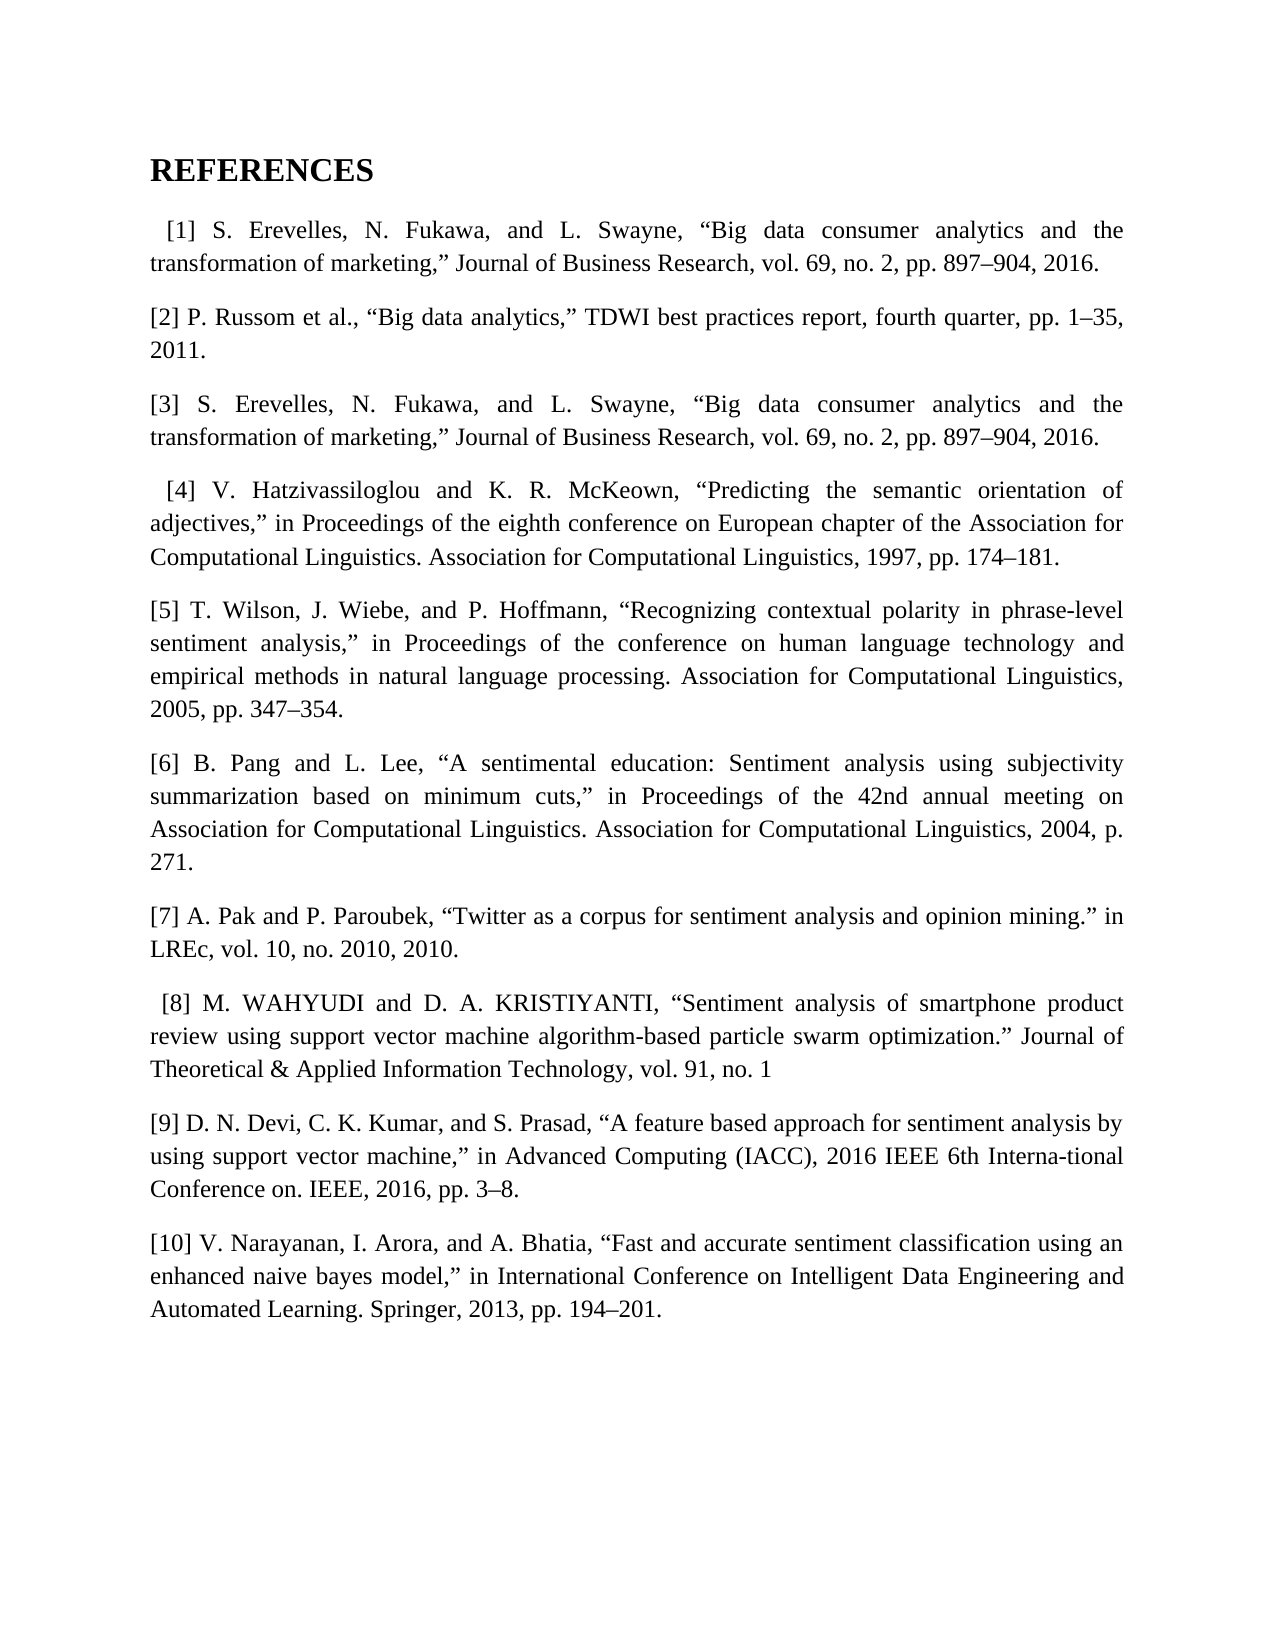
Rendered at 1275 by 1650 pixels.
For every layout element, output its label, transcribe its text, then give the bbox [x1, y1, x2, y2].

text [9] D. N. Devi, C. K. Kumar, and S. Prasad, “A feature based approach for sentiment analysis by using support vector machine,” in Advanced Computing (IACC), 2016 IEEE 6th Interna-tional Conference on. IEEE, 2016, pp. 3–8. [150, 1108, 1125, 1203]
text [6] B. Pang and L. Lee, “A sentimental education: Sentiment analysis using subjectivity summarization based on minimum cuts,” in Proceedings of the 42nd annual meeting on Association for Computational Linguistics. Association for Computational Linguistics, 2004, p. 271. [150, 748, 1125, 876]
text [2] P. Russom et al., “Big data analytics,” TDWI best practices report, fourth quarter, pp. 1–35, 2011. [150, 302, 1125, 363]
text [5] T. Wilson, J. Wiebe, and P. Hoffmann, “Recognizing contextual polarity in phrase-level sentiment analysis,” in Proceedings of the conference on human language technology and empirical methods in natural language processing. Association for Computational Linguistics, 2005, pp. 347–354. [150, 595, 1125, 723]
text [7] A. Pak and P. Paroubek, “Twitter as a corpus for sentiment analysis and opinion mining.” in LREc, vol. 10, no. 2010, 2010. [150, 901, 1125, 963]
text REFERENCES [150, 150, 1125, 188]
text [8] M. WAHYUDI and D. A. KRISTIYANTI, “Sentiment analysis of smartphone product review using support vector machine algorithm-based particle swarm optimization.” Journal of Theoretical & Applied Information Technology, vol. 91, no. 1 [150, 988, 1125, 1083]
text [10] V. Narayanan, I. Arora, and A. Bhatia, “Fast and accurate sentiment classification using an enhanced naive bayes model,” in International Conference on Intelligent Data Engineering and Automated Learning. Springer, 2013, pp. 194–201. [150, 1228, 1125, 1323]
text [3] S. Erevelles, N. Fukawa, and L. Swayne, “Big data consumer analytics and the transformation of marketing,” Journal of Business Research, vol. 69, no. 2, pp. 897–904, 2016. [150, 389, 1125, 450]
text [1] S. Erevelles, N. Fukawa, and L. Swayne, “Big data consumer analytics and the transformation of marketing,” Journal of Business Research, vol. 69, no. 2, pp. 897–904, 2016. [150, 215, 1125, 277]
text [4] V. Hatzivassiloglou and K. R. McKeown, “Predicting the semantic orientation of adjectives,” in Proceedings of the eighth conference on European chapter of the Association for Computational Linguistics. Association for Computational Linguistics, 1997, pp. 174–181. [150, 476, 1125, 570]
